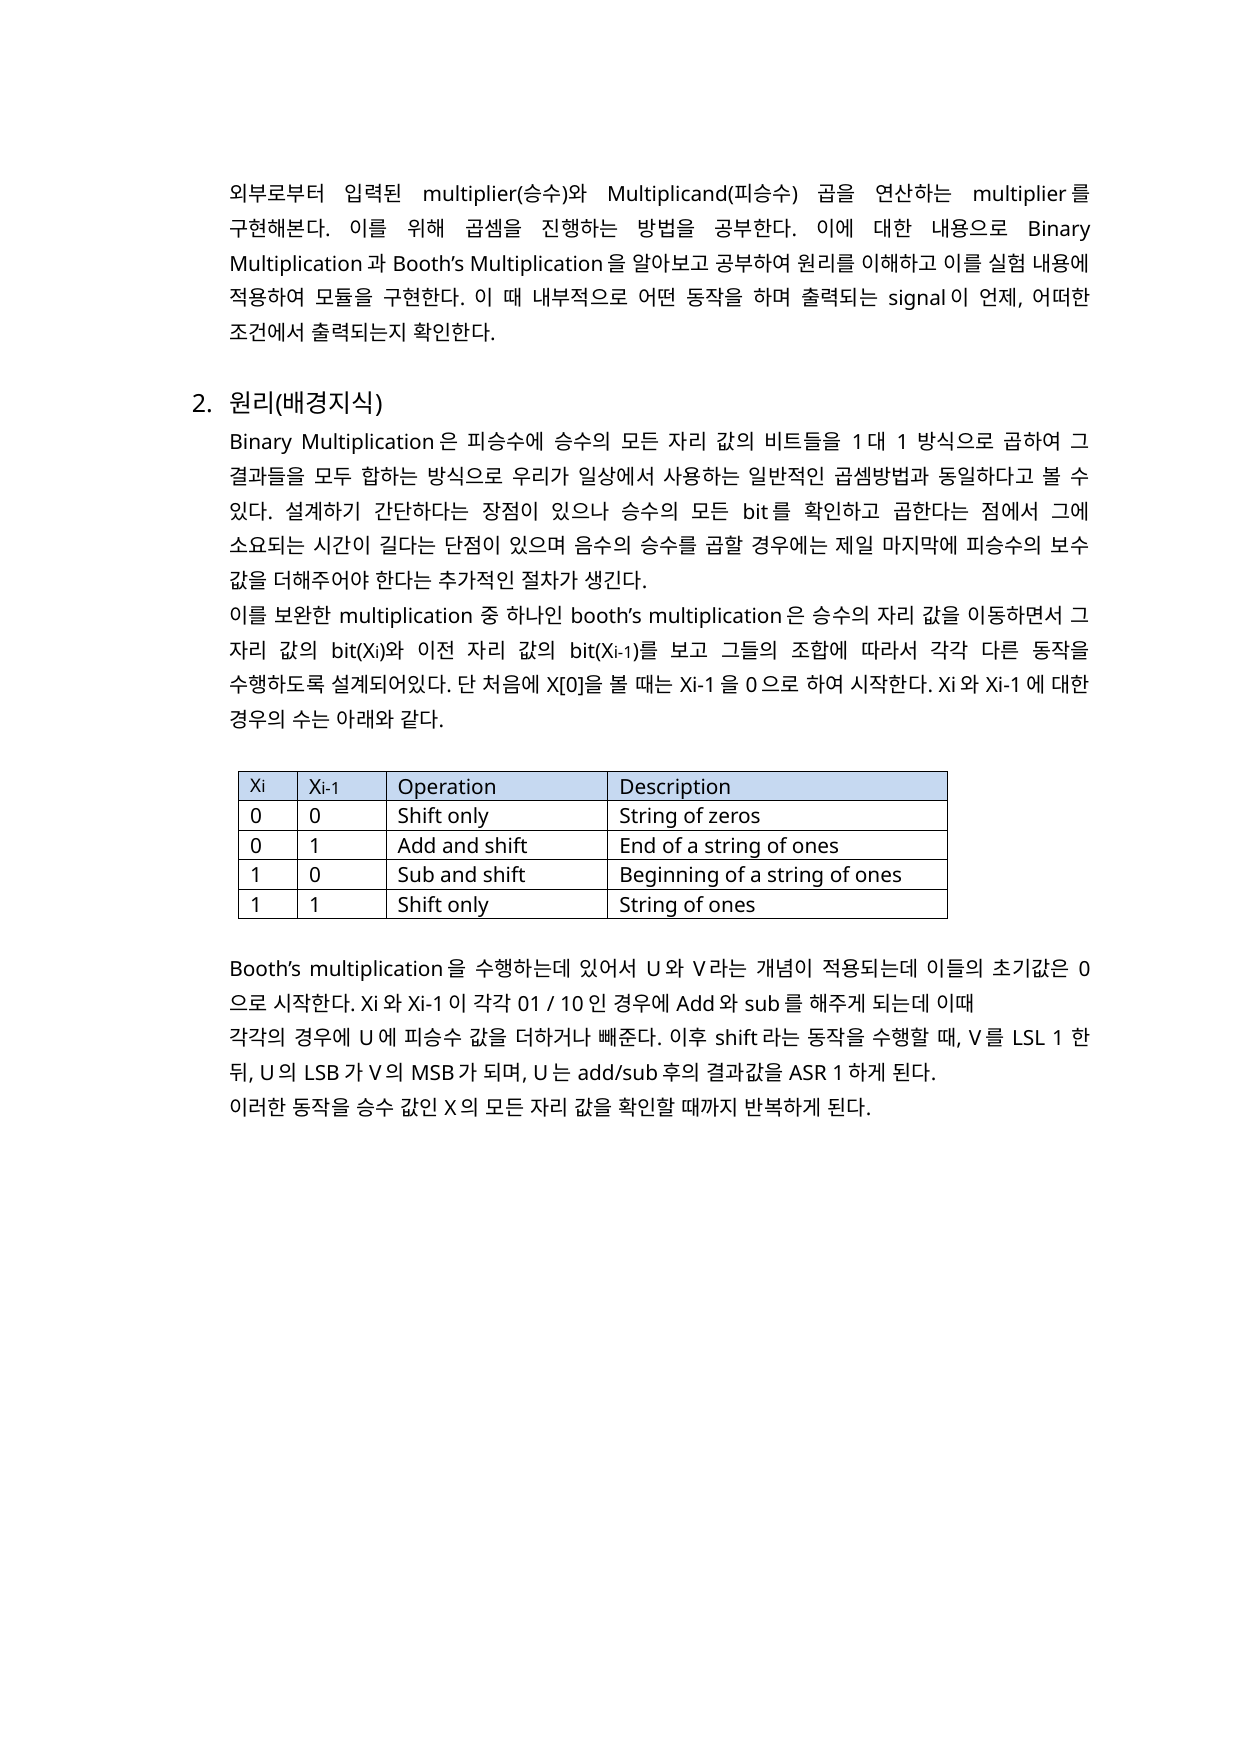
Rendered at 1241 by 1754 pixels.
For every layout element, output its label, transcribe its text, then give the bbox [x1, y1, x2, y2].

table_cell End of a string of ones [608, 831, 947, 859]
table_header Xi-1 [298, 772, 386, 800]
list Booth’s multiplication을 수행하는데 있어서 U와 V라는 개념이 적용되는데 이들의 초기값은 0으로 시작한다. Xi와 Xi-1이 각각 01 / 10인 경우에 Add와 sub를 해주게 되는데 이때 [229, 952, 1090, 1017]
list Binary Multiplication은 피승수에 승수의 모든 자리 값의 비트들을 1대 1 방식으로 곱하여 그 결과들을 모두 합하는 방식으로 우리가 일상에서 사용하는 일반적인 곱셈방법과 동일하다고 볼 수 있다. 설계하기 간단하다는 장점이 있으나 승수의 모든 bit를 확인하고 곱한다는 점에서 그에 소요되는 시간이 길다는 단점이 있으며 음수의 승수를 곱할 경우에는 제일 마지막에 피승수의 보수 값을 더해주어야 한다는 추가적인 절차가 생긴다. [229, 425, 1090, 595]
list 이를 보완한 multiplication 중 하나인 booth’s multiplication은 승수의 자리 값을 이동하면서 그 자리 값의 bit(Xi)와 이전 자리 값의 bit(Xi-1)를 보고 그들의 조합에 따라서 각각 다른 동작을 수행하도록 설계되어있다. 단 처음에 X[0]을 볼 때는 Xi-1을 0으로 하여 시작한다. Xi와 Xi-1에 대한 경우의 수는 아래와 같다. [229, 599, 1090, 734]
list 원리(배경지식) [192, 384, 1090, 420]
table_cell 0 [239, 831, 297, 859]
list 외부로부터 입력된 multiplier(승수)와 Multiplicand(피승수) 곱을 연산하는 multiplier를 구현해본다. 이를 위해 곱셈을 진행하는 방법을 공부한다. 이에 대한 내용으로 Binary Multiplication과 Booth’s Multiplication을 알아보고 공부하여 원리를 이해하고 이를 실험 내용에 적용하여 모듈을 구현한다. 이 때 내부적으로 어떤 동작을 하며 출력되는 signal이 언제, 어떠한 조건에서 출력되는지 확인한다. [229, 177, 1090, 347]
list 이러한 동작을 승수 값인 X의 모든 자리 값을 확인할 때까지 반복하게 된다. [229, 1091, 1090, 1121]
table_header Xi [239, 772, 297, 800]
table_cell String of zeros [608, 801, 947, 830]
table_cell Shift only [387, 890, 607, 918]
table_header Description [608, 772, 947, 800]
table_cell 1 [239, 860, 297, 889]
table_cell Shift only [387, 801, 607, 830]
table_cell 0 [298, 801, 386, 830]
list 각각의 경우에 U에 피승수 값을 더하거나 빼준다. 이후 shift라는 동작을 수행할 때, V를 LSL 1 한 뒤, U의 LSB가 V의 MSB가 되며, U는 add/sub후의 결과값을 ASR 1하게 된다. [229, 1022, 1090, 1087]
table_cell Sub and shift [387, 860, 607, 889]
table_cell 1 [298, 890, 386, 918]
table_cell String of ones [608, 890, 947, 918]
table_cell 1 [239, 890, 297, 918]
table_cell 0 [239, 801, 297, 830]
table_cell 0 [298, 860, 386, 889]
table_cell Beginning of a string of ones [608, 860, 947, 889]
table_cell 1 [298, 831, 386, 859]
table_header Operation [387, 772, 607, 800]
table_cell Add and shift [387, 831, 607, 859]
